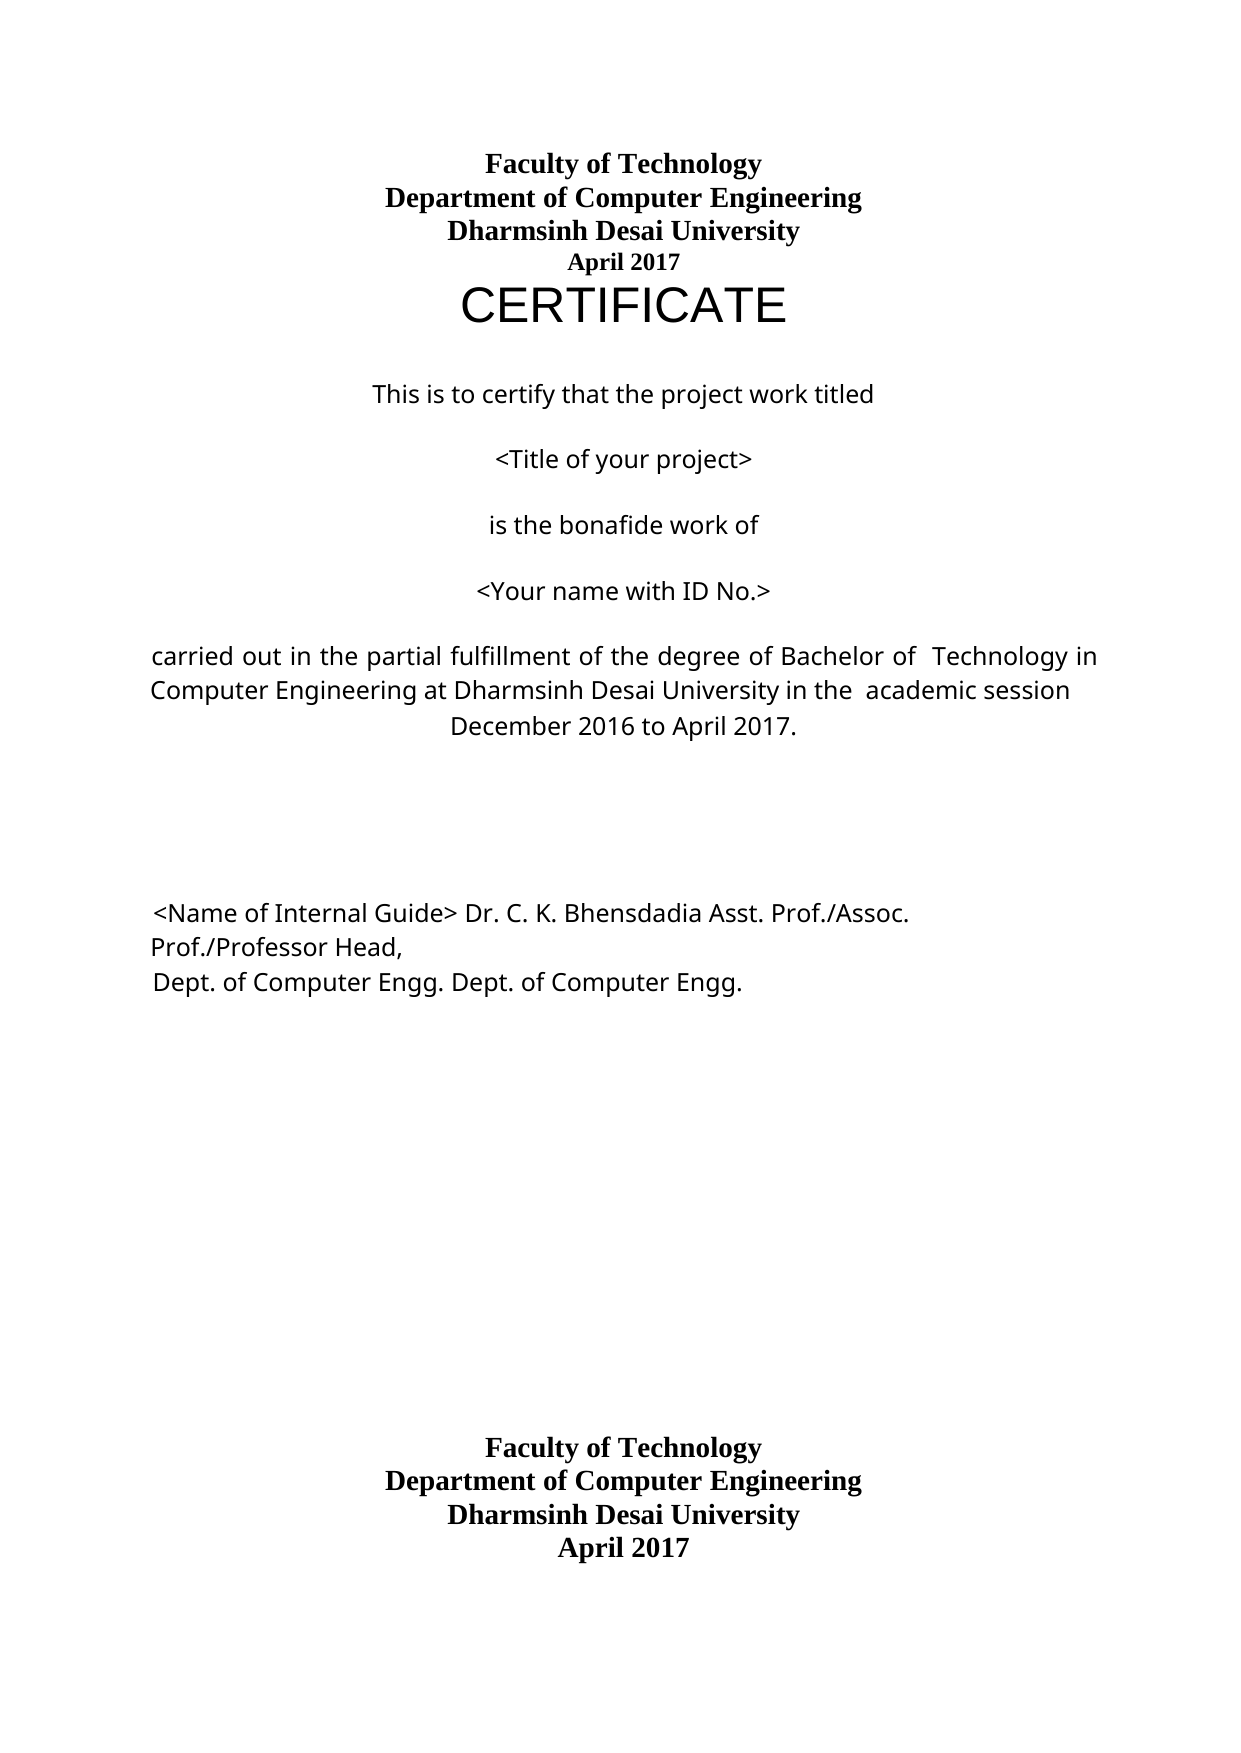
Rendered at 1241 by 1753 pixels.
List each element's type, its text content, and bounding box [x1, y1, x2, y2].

text April 2017 [148, 247, 1099, 276]
text <Name of Internal Guide> Dr. C. K. Bhensdadia Asst. Prof./Assoc. Prof./Professor Head, [150, 895, 1014, 963]
text Dharmsinh Desai University [148, 1497, 1099, 1530]
text Faculty of Technology [148, 146, 1099, 180]
text CERTIFICATE [148, 276, 1099, 333]
text Department of Computer Engineering [148, 1463, 1099, 1497]
text <Your name with ID No.> [148, 573, 1099, 607]
text is the bonafide work of [148, 508, 1099, 542]
text <Title of your project> [148, 442, 1099, 476]
text Dept. of Computer Engg. Dept. of Computer Engg. [152, 964, 1099, 998]
text Faculty of Technology [148, 1430, 1099, 1463]
text December 2016 to April 2017. [148, 708, 1099, 742]
text Department of Computer Engineering [148, 180, 1099, 213]
text carried out in the partial fulfillment of the degree of Bachelor of Technology in Computer Engineering at Dharmsinh Desai University in the academic session [150, 639, 1099, 707]
text This is to certify that the project work titled [148, 376, 1099, 411]
text Dharmsinh Desai University [148, 213, 1099, 247]
text April 2017 [148, 1530, 1099, 1564]
